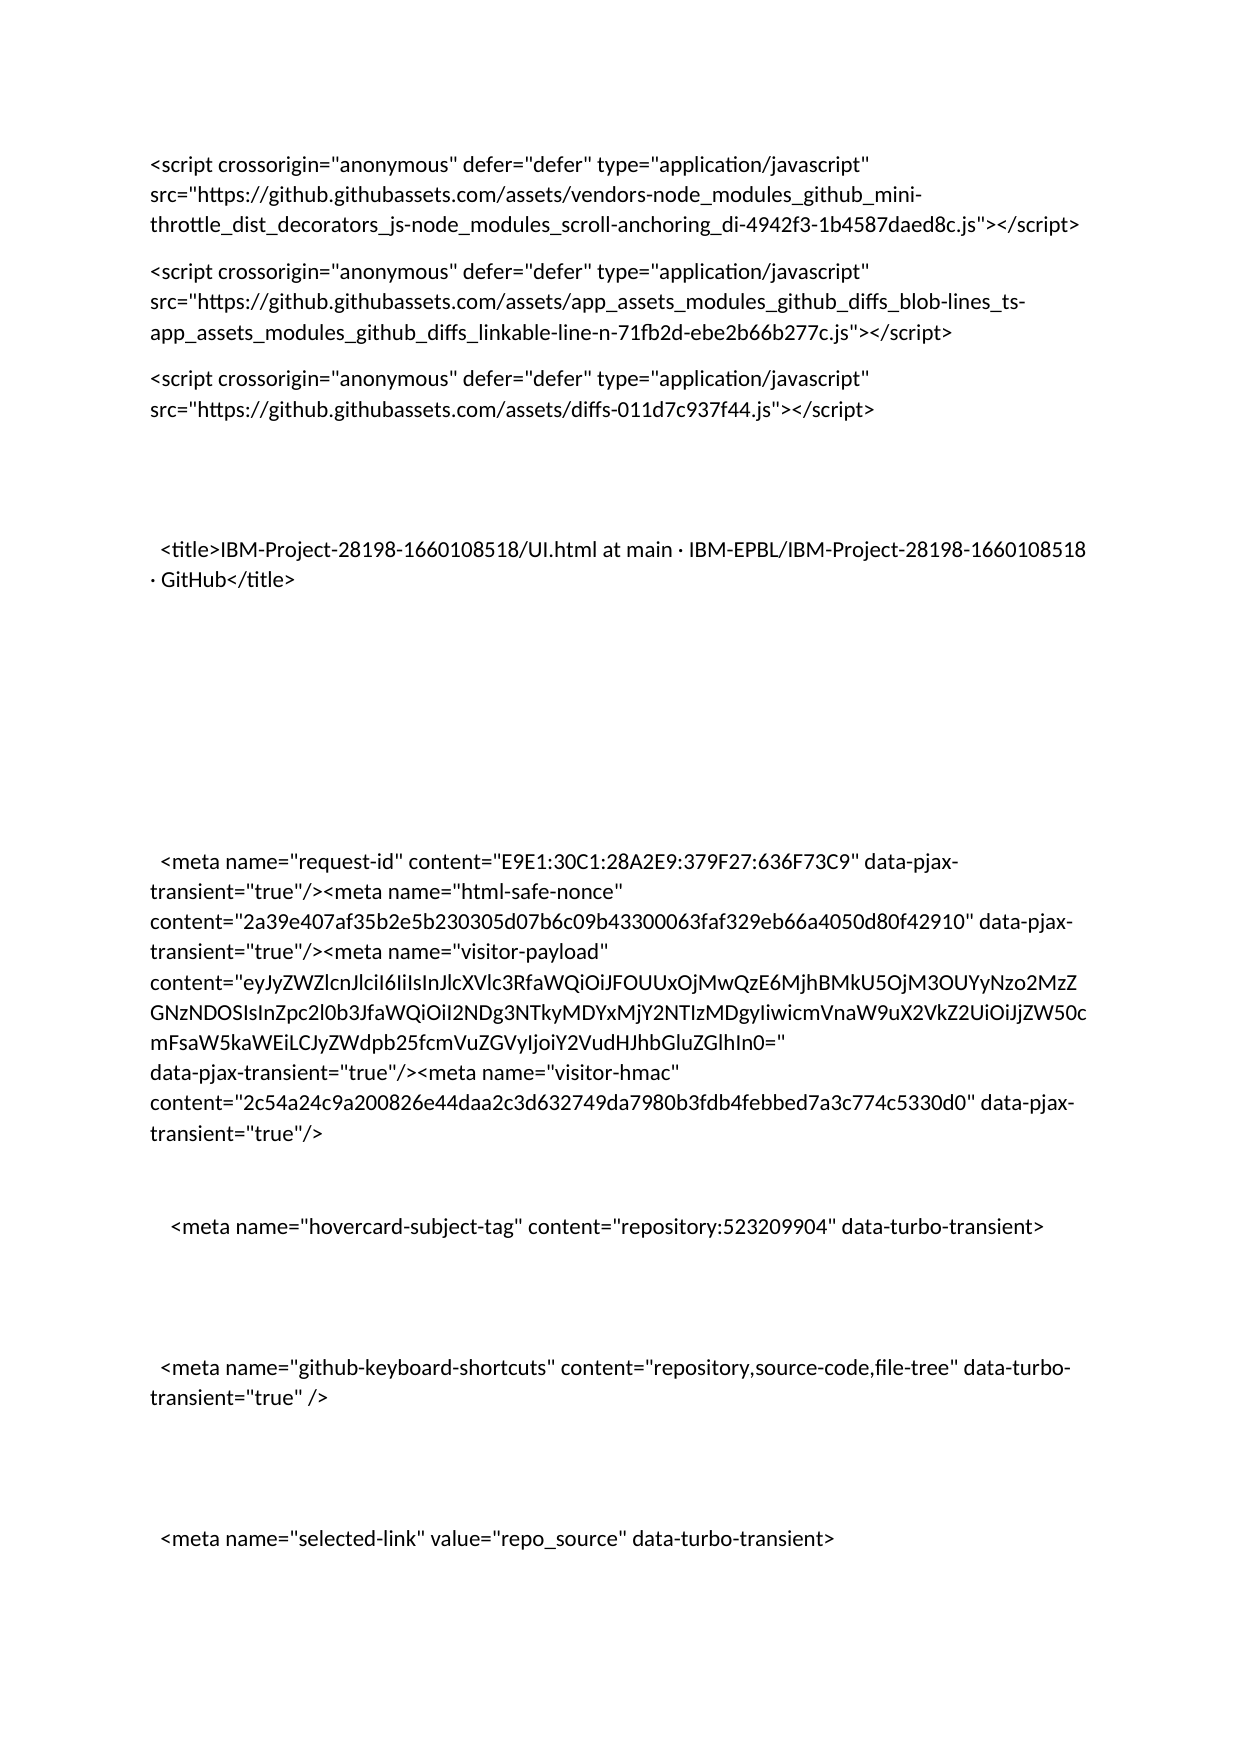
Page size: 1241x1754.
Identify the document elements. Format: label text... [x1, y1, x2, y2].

text <meta name="request-id" content="E9E1:30C1:28A2E9:379F27:636F73C9" data-pjax-transient="true"/><meta name="html-safe-nonce" content="2a39e407af35b2e5b230305d07b6c09b43300063faf329eb66a4050d80f42910" data-pjax-transient="true"/><meta name="visitor-payload" content="eyJyZWZlcnJlciI6IiIsInJlcXVlc3RfaWQiOiJFOUUxOjMwQzE6MjhBMkU5OjM3OUYyNzo2MzZGNzNDOSIsInZpc2l0b3JfaWQiOiI2NDg3NTkyMDYxMjY2NTIzMDgyIiwicmVnaW9uX2VkZ2UiOiJjZW50cmFsaW5kaWEiLCJyZWdpb25fcmVuZGVyIjoiY2VudHJhbGluZGlhIn0=" data-pjax-transient="true"/><meta name="visitor-hmac" content="2c54a24c9a200826e44daa2c3d632749da7980b3fdb4febbed7a3c774c5330d0" data-pjax-transient="true"/> [150, 847, 1090, 1147]
text <meta name="hovercard-subject-tag" content="repository:523209904" data-turbo-transient> [150, 1212, 1090, 1241]
text <script crossorigin="anonymous" defer="defer" type="application/javascript" src="https://github.githubassets.com/assets/vendors-node_modules_github_mini-throttle_dist_decorators_js-node_modules_scroll-anchoring_di-4942f3-1b4587daed8c.js"></script> [150, 150, 1090, 238]
text <title>IBM-Project-28198-1660108518/UI.html at main · IBM-EPBL/IBM-Project-28198-1660108518 · GitHub</title> [150, 535, 1090, 594]
text <script crossorigin="anonymous" defer="defer" type="application/javascript" src="https://github.githubassets.com/assets/diffs-011d7c937f44.js"></script> [150, 364, 1090, 423]
text <meta name="selected-link" value="repo_source" data-turbo-transient> [150, 1524, 1090, 1552]
text <meta name="github-keyboard-shortcuts" content="repository,source-code,file-tree" data-turbo-transient="true" /> [150, 1353, 1090, 1411]
text <script crossorigin="anonymous" defer="defer" type="application/javascript" src="https://github.githubassets.com/assets/app_assets_modules_github_diffs_blob-lines_ts-app_assets_modules_github_diffs_linkable-line-n-71fb2d-ebe2b66b277c.js"></script> [150, 257, 1090, 346]
